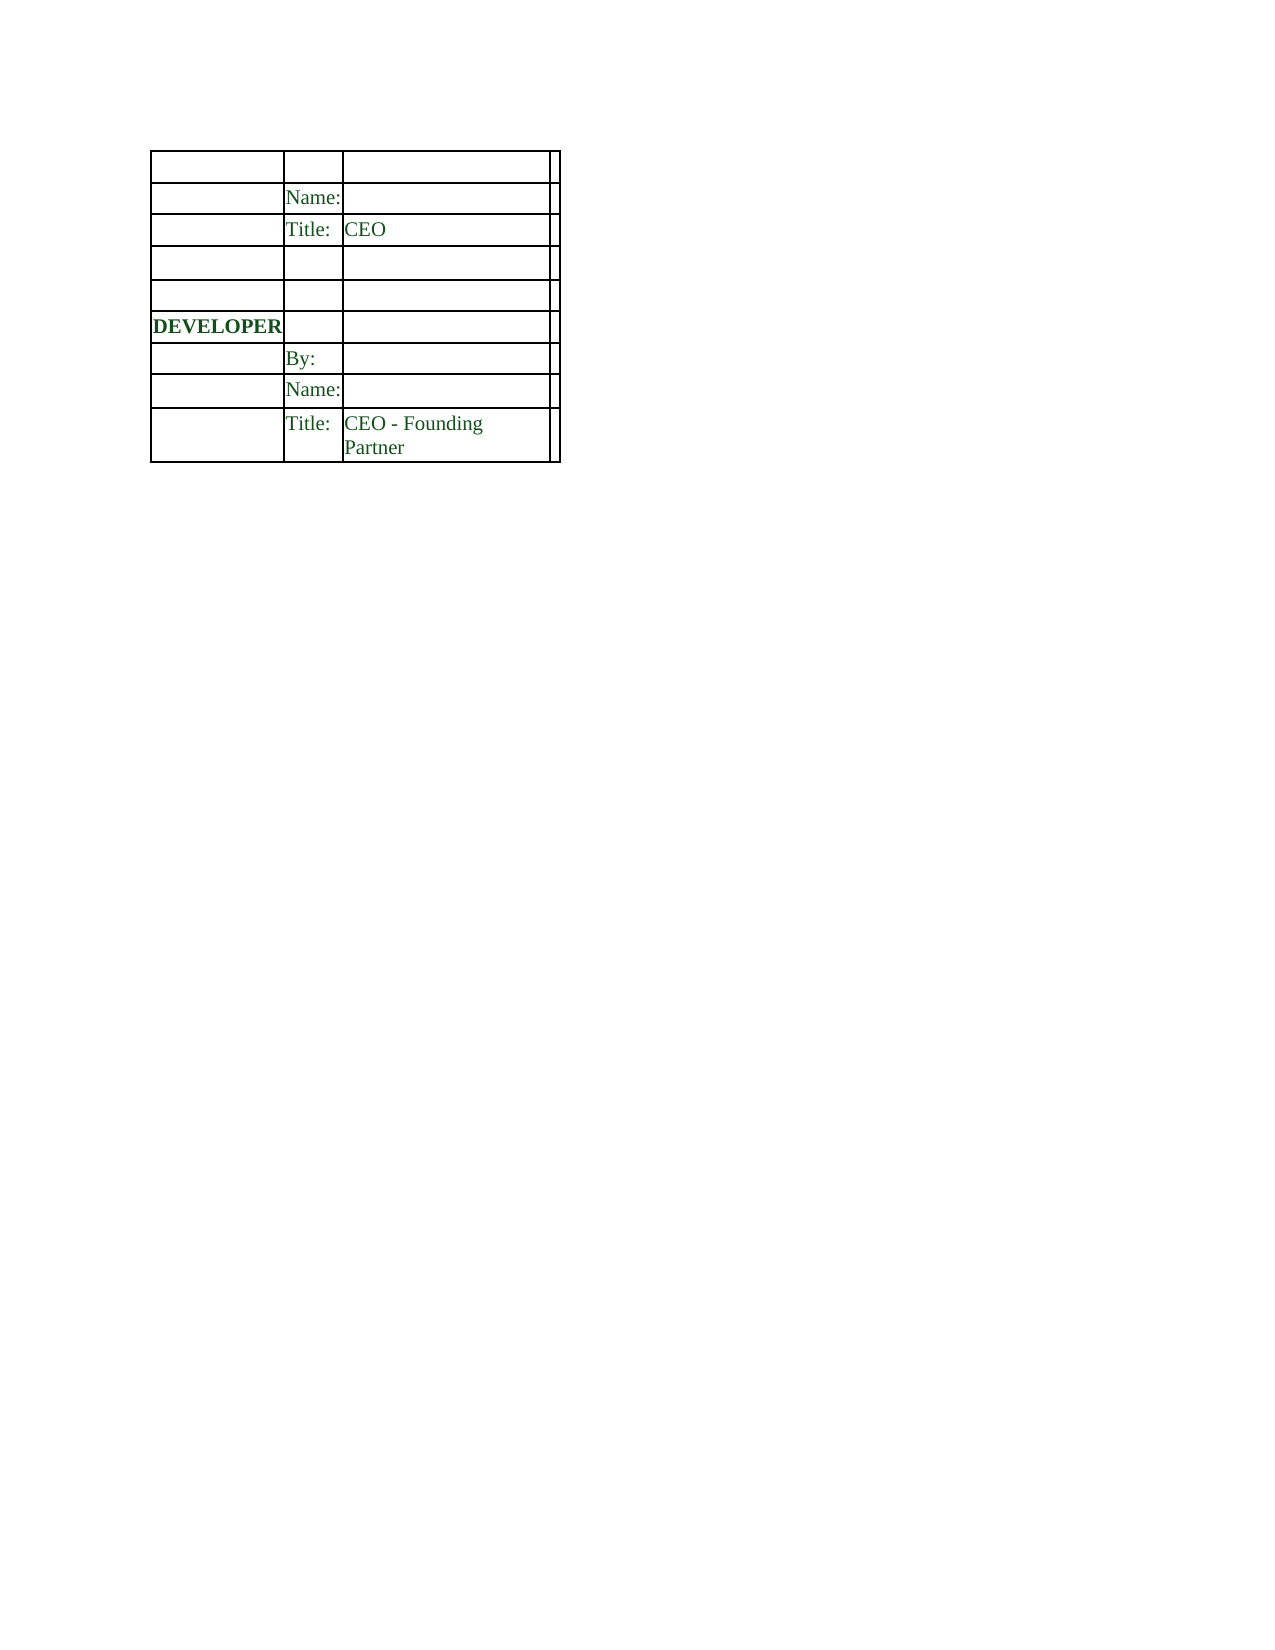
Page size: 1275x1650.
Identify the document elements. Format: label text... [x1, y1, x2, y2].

table_cell [152, 281, 283, 310]
table_cell [551, 344, 559, 373]
table_cell [285, 281, 342, 310]
table_cell [344, 344, 549, 373]
table_cell [551, 281, 559, 310]
table_cell [551, 184, 559, 213]
table_cell [285, 312, 342, 342]
table_cell Name: [285, 184, 342, 213]
table_cell [152, 344, 283, 373]
table_cell [344, 312, 549, 342]
table_cell [344, 184, 549, 213]
table_cell [152, 375, 283, 407]
table_cell [551, 152, 559, 182]
table_cell [152, 152, 283, 182]
table_cell [344, 247, 549, 279]
table_cell [551, 409, 559, 461]
table_cell [152, 215, 283, 245]
table_cell [344, 152, 549, 182]
table_cell DEVELOPER [152, 312, 283, 342]
table_cell Name: [285, 375, 342, 407]
table_cell [152, 184, 283, 213]
table_cell [551, 312, 559, 342]
table_cell [551, 215, 559, 245]
table_cell CEO [344, 215, 549, 245]
table_cell [285, 247, 342, 279]
table_cell [152, 409, 283, 461]
table_cell [344, 281, 549, 310]
table_cell Title: [285, 215, 342, 245]
table_cell [551, 247, 559, 279]
table_cell By: [285, 344, 342, 373]
table_cell [551, 375, 559, 407]
table_cell [285, 152, 342, 182]
table_cell Title: [285, 409, 342, 461]
table_cell [152, 247, 283, 279]
table_cell CEO - Founding Partner [344, 409, 549, 461]
table_cell [344, 375, 549, 407]
